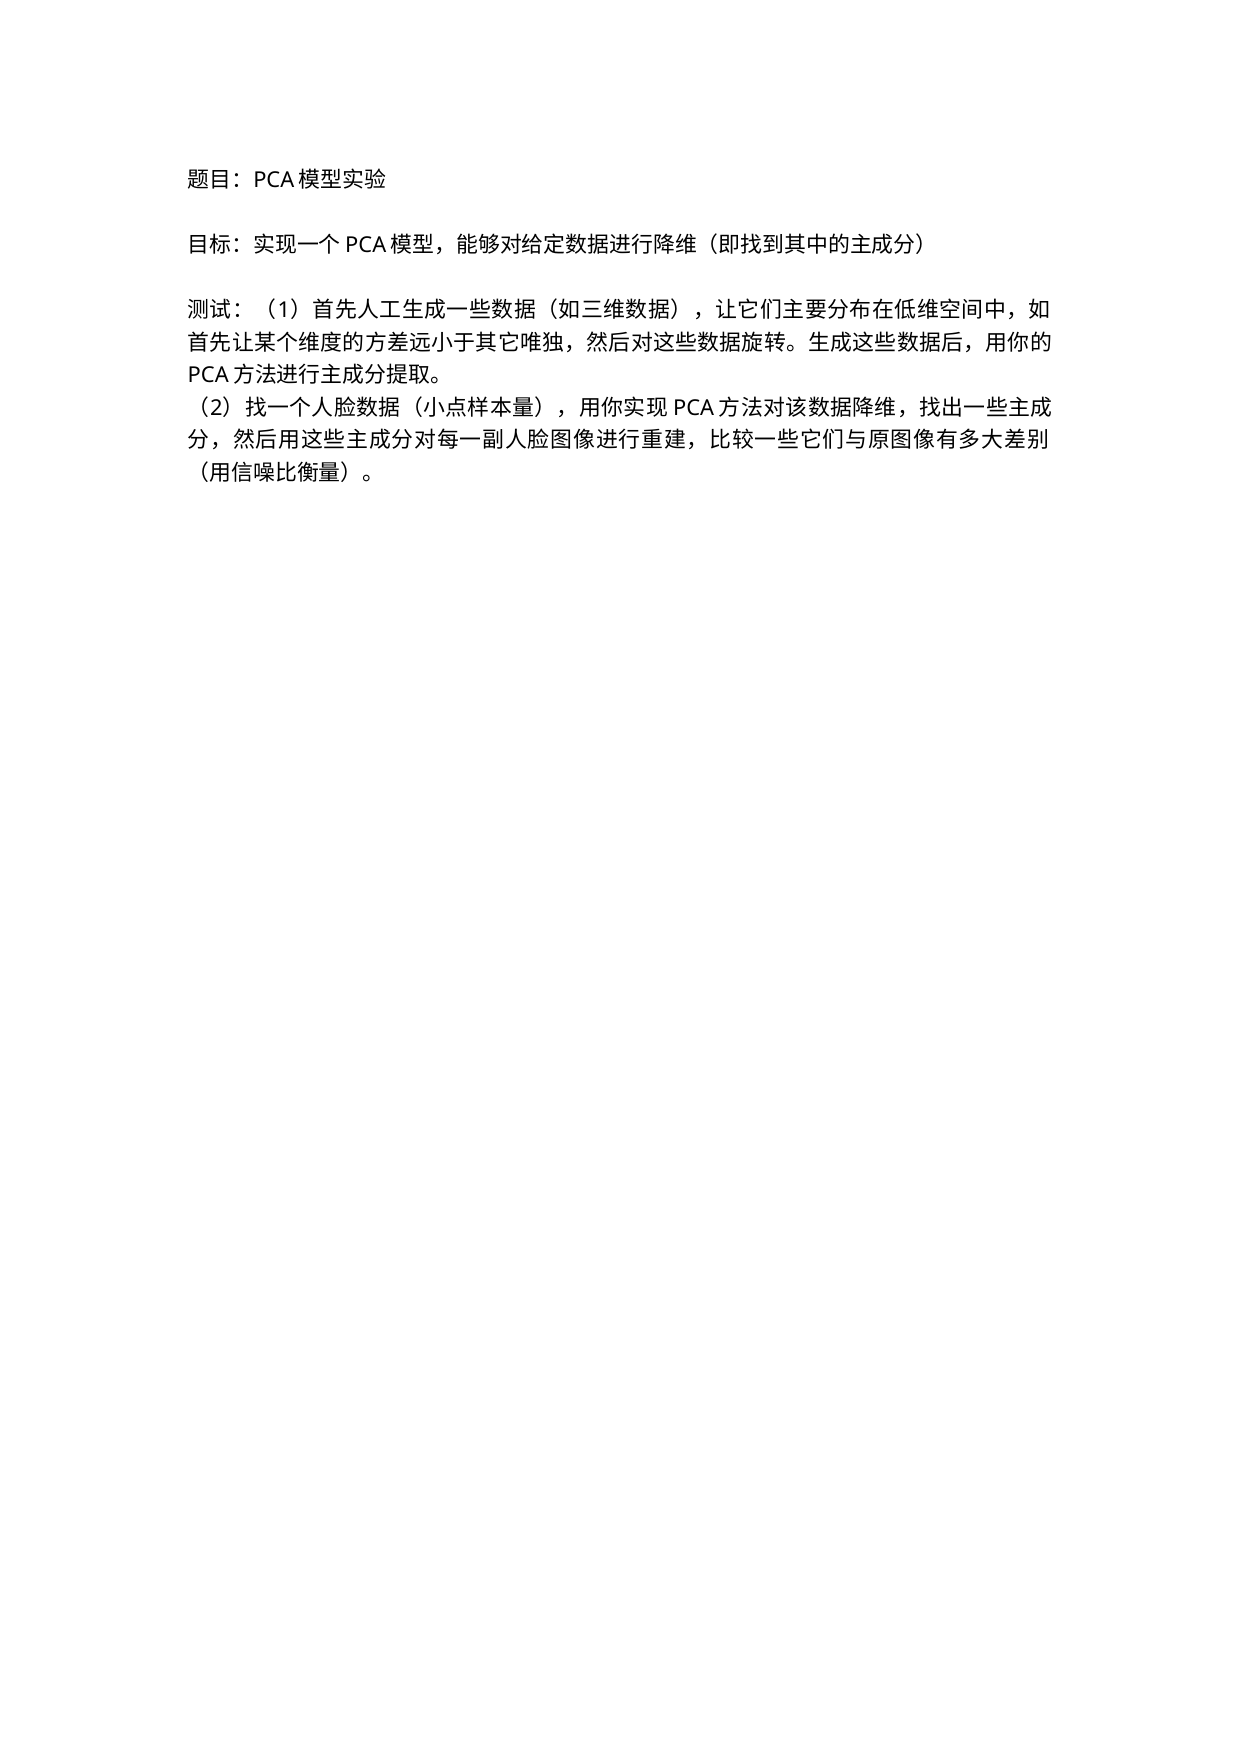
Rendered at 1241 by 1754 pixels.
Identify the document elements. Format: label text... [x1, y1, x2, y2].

text （2）找一个人脸数据（小点样本量），用你实现PCA方法对该数据降维，找出一些主成分，然后用这些主成分对每一副人脸图像进行重建，比较一些它们与原图像有多大差别（用信噪比衡量）。 [187, 389, 1053, 487]
text 题目：PCA模型实验 [187, 162, 1053, 194]
text 测试：（1）首先人工生成一些数据（如三维数据），让它们主要分布在低维空间中，如首先让某个维度的方差远小于其它唯独，然后对这些数据旋转。生成这些数据后，用你的PCA方法进行主成分提取。 [187, 292, 1053, 389]
text 目标：实现一个PCA模型，能够对给定数据进行降维（即找到其中的主成分） [187, 227, 1053, 259]
